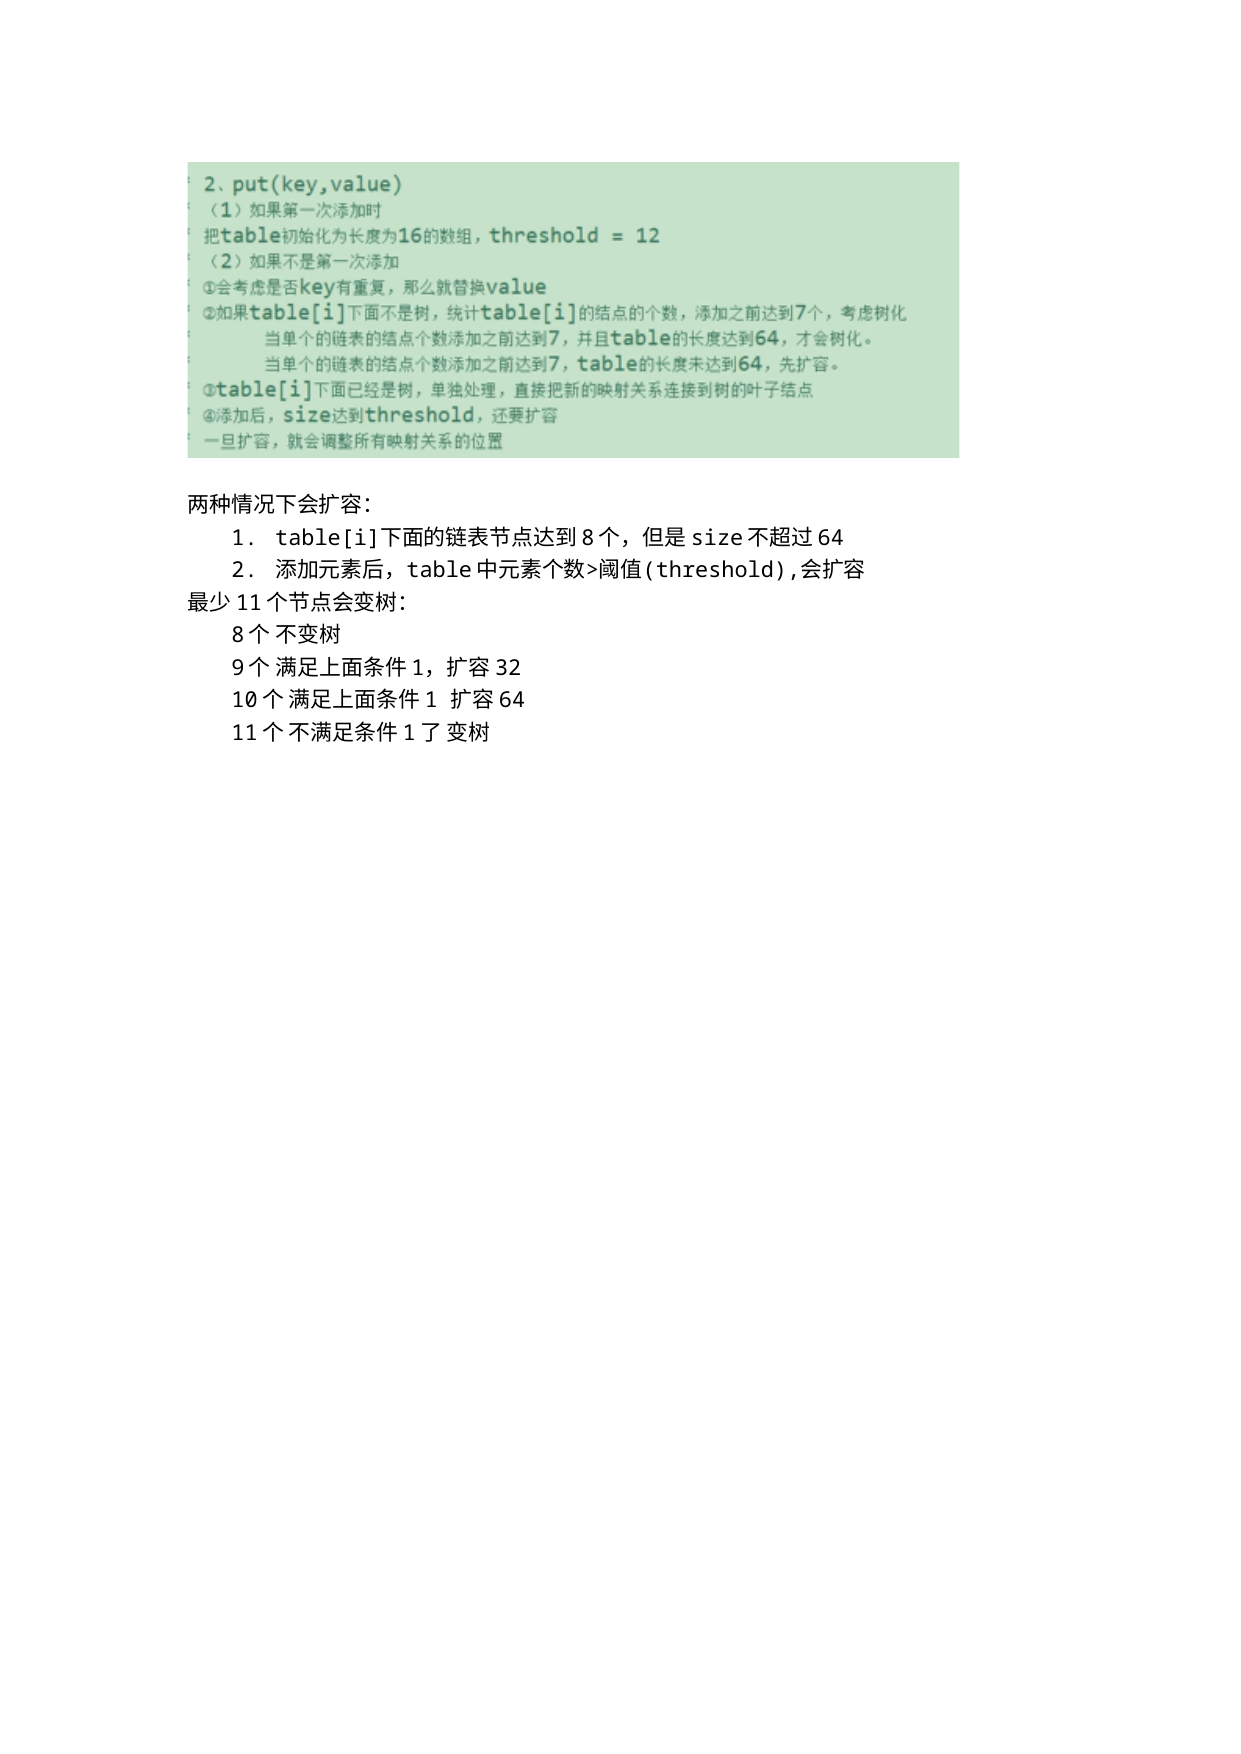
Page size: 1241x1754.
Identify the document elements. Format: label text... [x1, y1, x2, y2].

list 8个 不变树 [187, 617, 1053, 649]
list 添加元素后，table中元素个数>阈值(threshold),会扩容 [187, 552, 1053, 584]
picture [187, 162, 960, 458]
list 9个 满足上面条件1，扩容 32 [187, 649, 1053, 682]
text 两种情况下会扩容： [187, 487, 1053, 519]
list 11个 不满足条件1了 变树 [187, 714, 1053, 747]
list table[i]下面的链表节点达到8个，但是size不超过64 [187, 519, 1053, 552]
list 10个 满足上面条件1 扩容64 [187, 682, 1053, 714]
list 最少11个节点会变树： [187, 584, 1053, 617]
